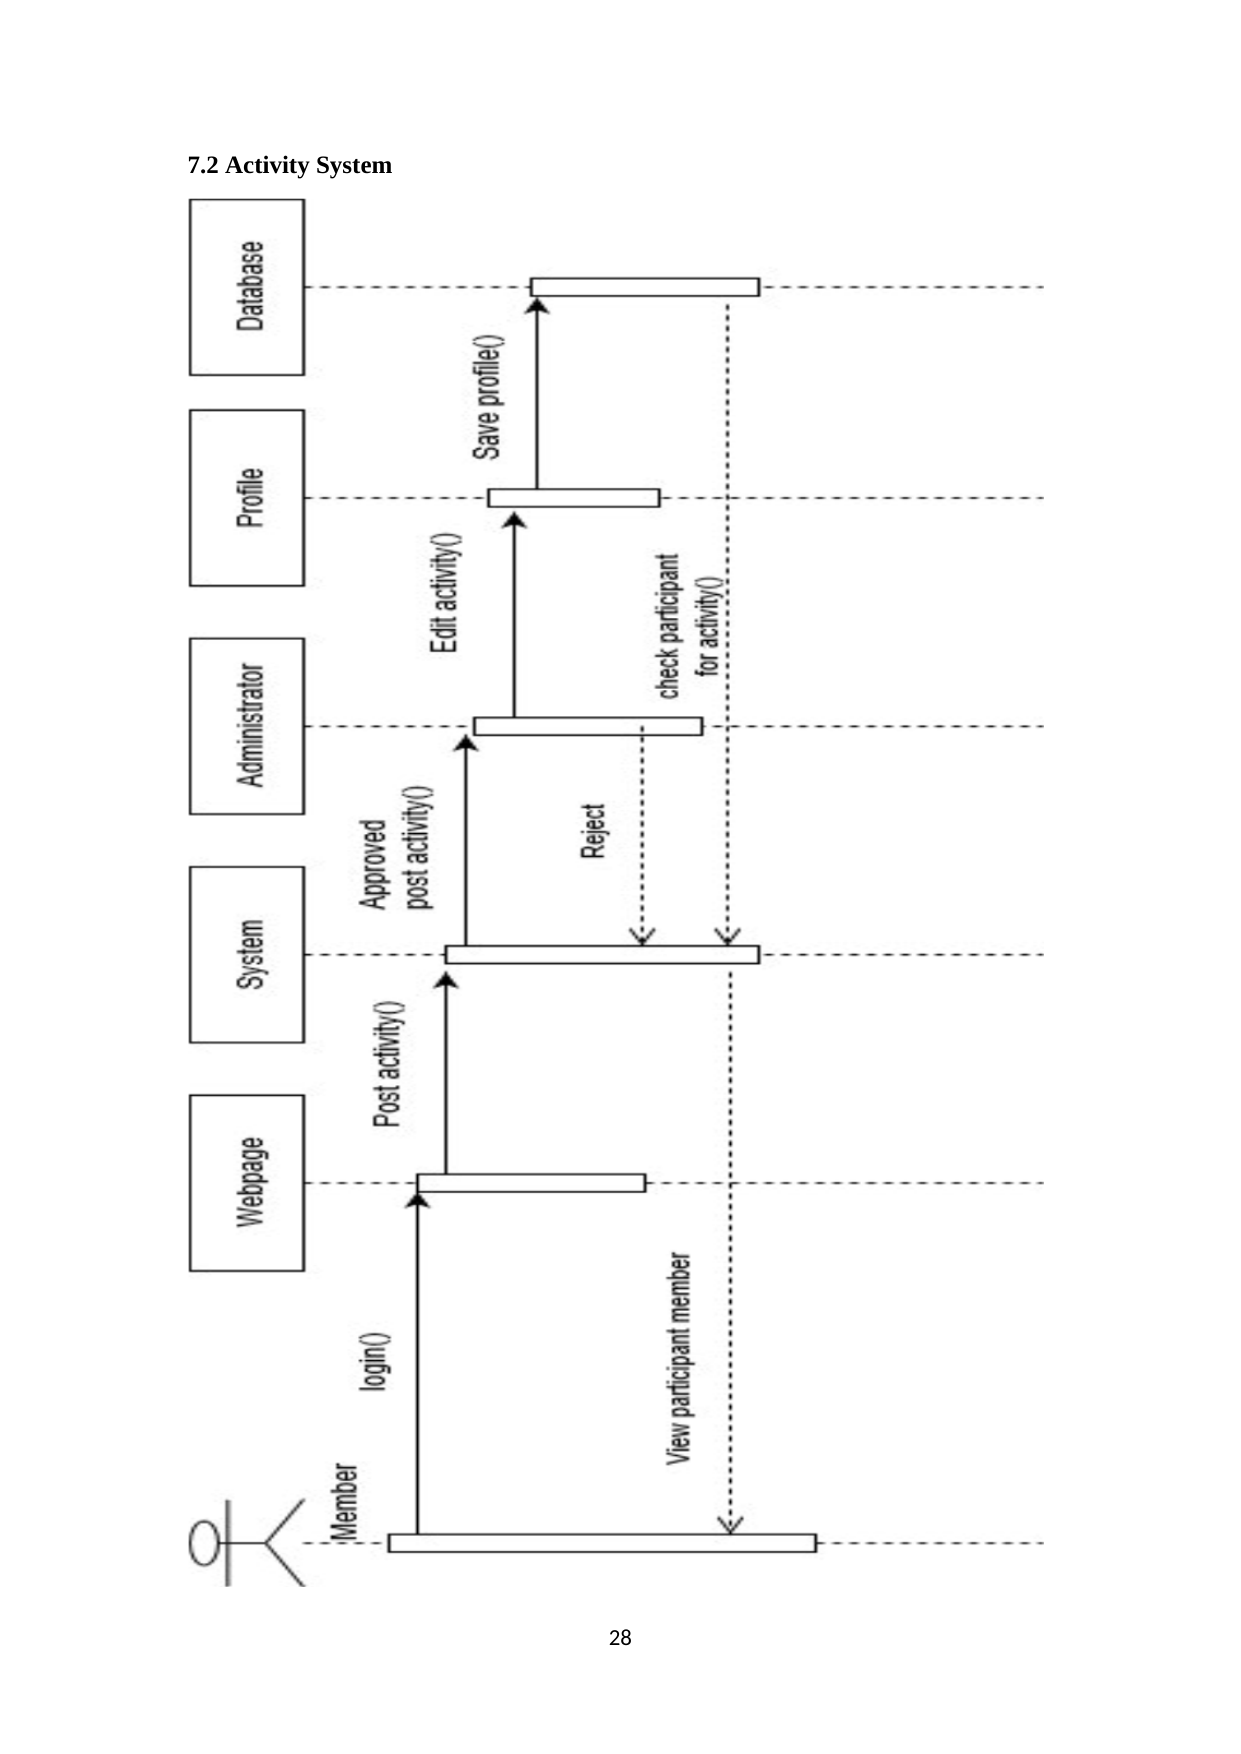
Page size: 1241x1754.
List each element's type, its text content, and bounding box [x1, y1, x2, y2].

picture [190, 200, 1044, 1587]
text 7.2 Activity System [187, 150, 1053, 179]
